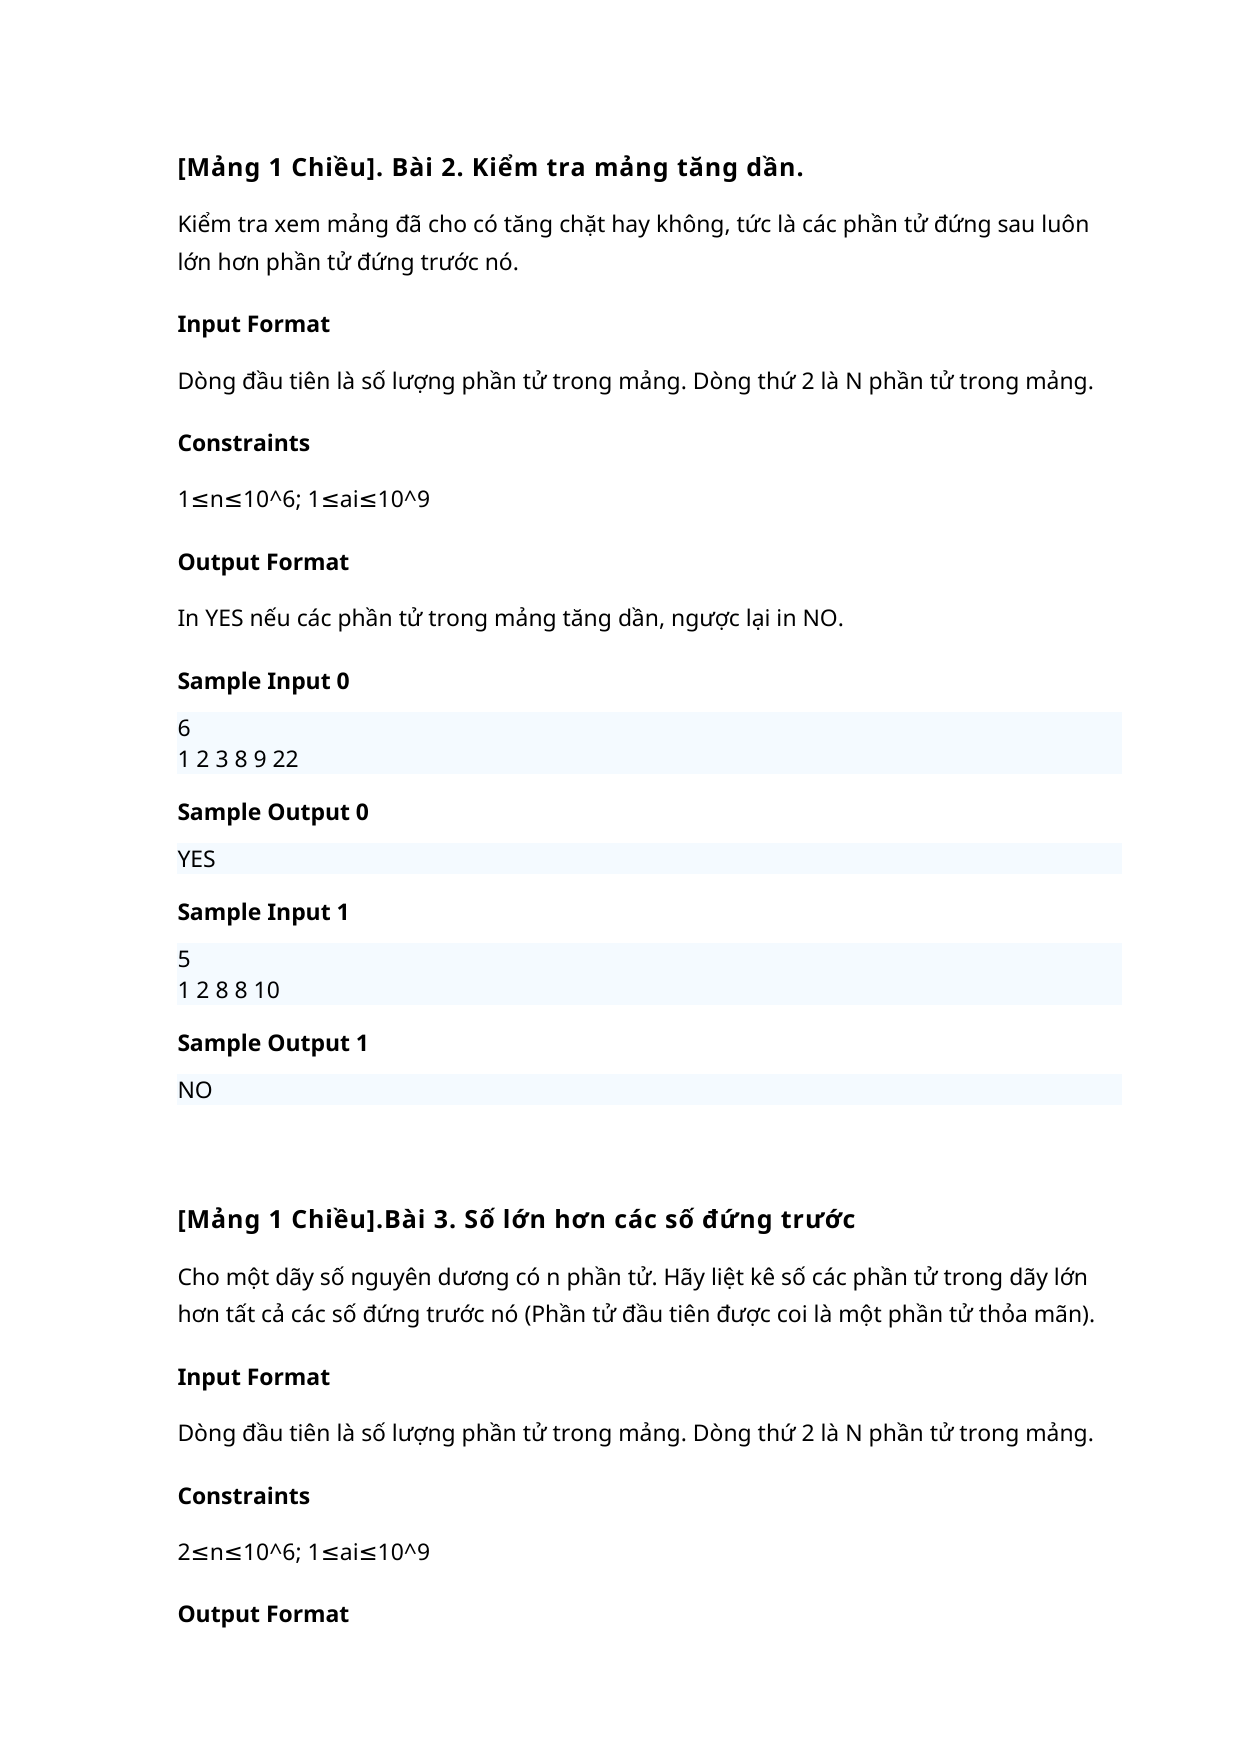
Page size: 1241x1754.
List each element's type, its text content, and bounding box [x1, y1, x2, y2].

text Sample Input 0 [177, 658, 1122, 696]
text 2≤n≤10^6; 1≤ai≤10^9 [177, 1530, 1122, 1567]
text Cho một dãy số nguyên dương có n phần tử. Hãy liệt kê số các phần tử trong dãy lớn hơn tất cả các số đứng trước nó (Phần tử đầu tiên được coi là một phần tử thỏa mãn). [177, 1255, 1122, 1330]
text Output Format [177, 1592, 1122, 1630]
text Output Format [177, 540, 1122, 577]
text 6 [177, 712, 1122, 743]
text Dòng đầu tiên là số lượng phần tử trong mảng. Dòng thứ 2 là N phần tử trong mảng. [177, 1411, 1122, 1448]
text [Mảng 1 Chiều]. Bài 2. Kiểm tra mảng tăng dần. [177, 149, 1122, 183]
text [Mảng 1 Chiều].Bài 3. Số lớn hơn các số đứng trước [177, 1202, 1122, 1236]
text YES [177, 843, 1122, 874]
text Sample Output 0 [177, 790, 1122, 827]
text Constraints [177, 421, 1122, 458]
text Kiểm tra xem mảng đã cho có tăng chặt hay không, tức là các phần tử đứng sau luôn lớn hơn phần tử đứng trước nó. [177, 202, 1122, 277]
text 1≤n≤10^6; 1≤ai≤10^9 [177, 477, 1122, 515]
text Dòng đầu tiên là số lượng phần tử trong mảng. Dòng thứ 2 là N phần tử trong mảng. [177, 358, 1122, 396]
text 5 [177, 943, 1122, 974]
text 1 2 8 8 10 [177, 974, 1122, 1005]
text Sample Input 1 [177, 890, 1122, 927]
text NO [177, 1074, 1122, 1105]
text Sample Output 1 [177, 1021, 1122, 1058]
text In YES nếu các phần tử trong mảng tăng dần, ngược lại in NO. [177, 596, 1122, 633]
text Constraints [177, 1473, 1122, 1511]
text 1 2 3 8 9 22 [177, 743, 1122, 774]
text Input Format [177, 302, 1122, 340]
text Input Format [177, 1355, 1122, 1392]
